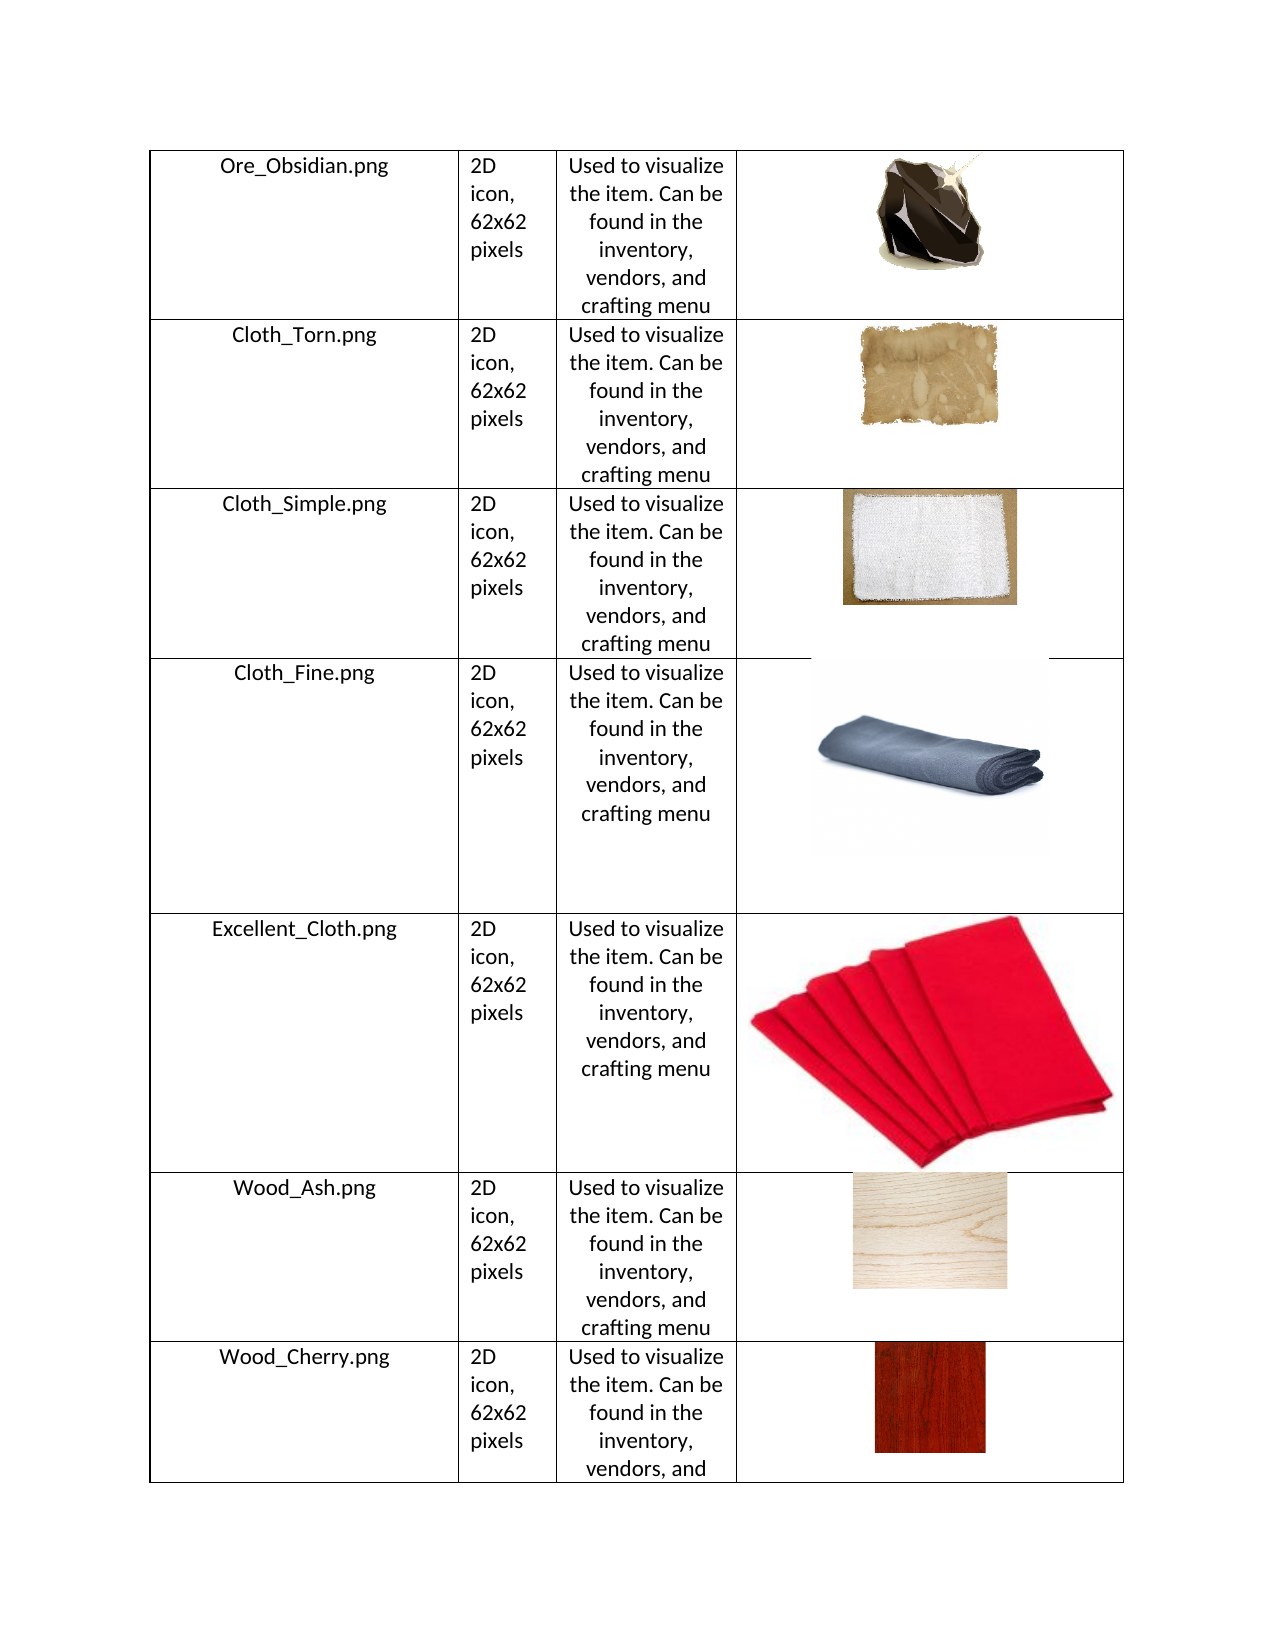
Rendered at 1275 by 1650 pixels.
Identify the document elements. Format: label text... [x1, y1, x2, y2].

table_cell Wood_Cherry.png [151, 1342, 458, 1482]
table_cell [459, 151, 556, 319]
table_cell Excellent_Cloth.png [151, 914, 458, 1172]
table_cell 2D icon, 62x62 pixels [459, 489, 556, 657]
picture [874, 1342, 986, 1453]
table_cell 2D icon, 62x62 pixels [459, 659, 556, 913]
picture [843, 489, 1018, 605]
table_cell Used to visualize the item. Can be found in the inventory, vendors, and crafting menu [557, 320, 736, 488]
table_cell [737, 1342, 1123, 1482]
table_cell [737, 320, 1123, 488]
table_cell 2D icon, 62x62 pixels [459, 320, 556, 488]
table_cell Cloth_Fine.png [151, 659, 458, 913]
table_cell 2D icon, 62x62 pixels [459, 1173, 556, 1341]
table_cell 2D icon, 62x62 pixels [459, 914, 556, 1172]
table_cell [1117, 914, 1123, 1172]
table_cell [459, 1342, 556, 1482]
table_cell Cloth_Simple.png [151, 489, 458, 657]
table_cell [737, 151, 1123, 319]
table_cell Cloth_Torn.png [151, 320, 458, 488]
table_cell Used to visualize the item. Can be found in the inventory, vendors, and crafting menu [557, 1173, 736, 1341]
picture [747, 914, 1117, 1289]
table_cell Used to visualize the item. Can be found in the inventory, vendors, and crafting menu [557, 659, 736, 913]
table_cell [737, 1173, 1123, 1341]
table_cell [737, 489, 1123, 657]
picture [811, 658, 1049, 857]
table_cell [737, 659, 1123, 913]
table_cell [557, 151, 736, 319]
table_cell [557, 1342, 736, 1482]
table_cell Wood_Ash.png [151, 1173, 458, 1341]
picture [858, 320, 1002, 427]
table_cell Ore_Obsidian.png [151, 151, 458, 319]
picture [870, 151, 990, 270]
table_cell Used to visualize the item. Can be found in the inventory, vendors, and crafting menu [557, 489, 736, 657]
table_cell [737, 914, 747, 1172]
table_cell Used to visualize the item. Can be found in the inventory, vendors, and crafting menu [557, 914, 736, 1172]
